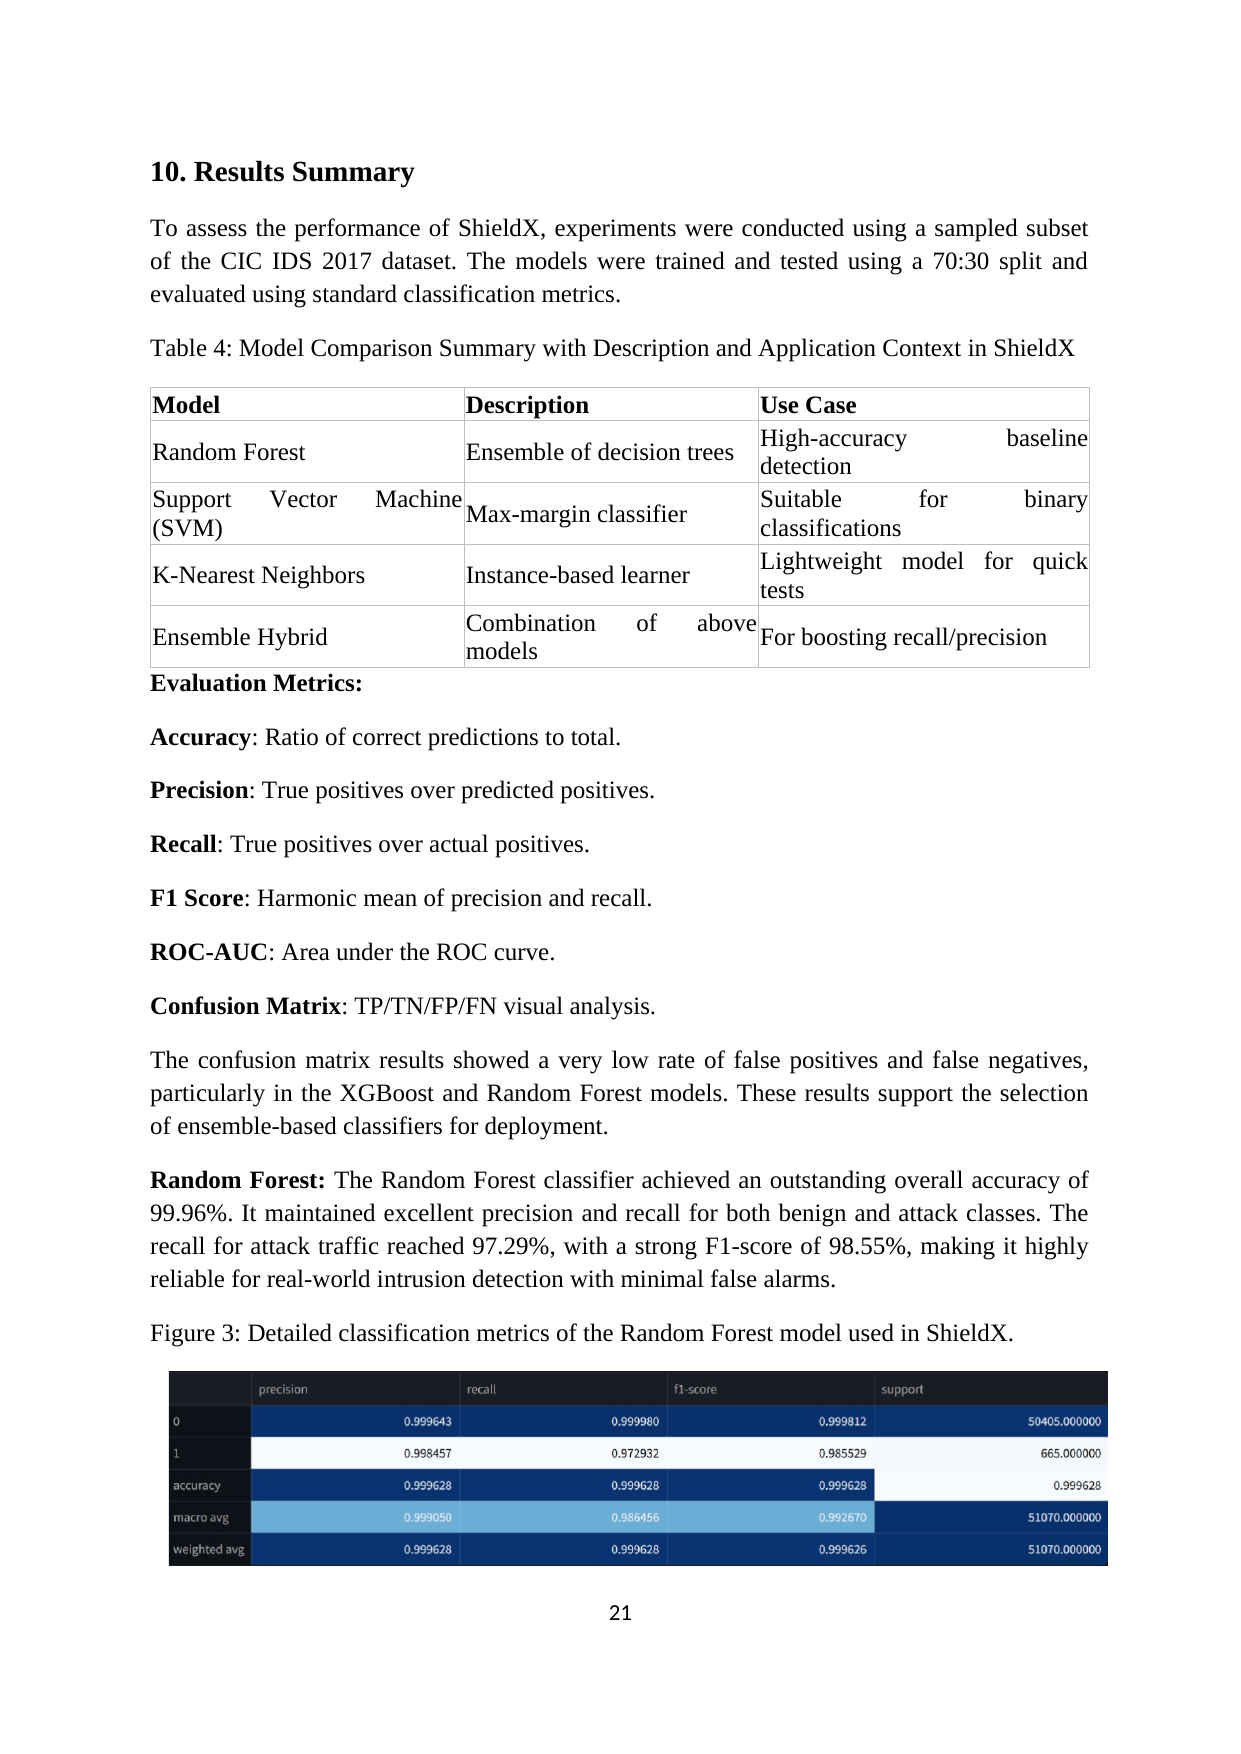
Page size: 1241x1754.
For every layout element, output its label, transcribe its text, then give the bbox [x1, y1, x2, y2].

table_cell Suitable for binary classifications [759, 483, 1089, 543]
table_cell Support Vector Machine (SVM) [151, 483, 464, 543]
table_cell Ensemble Hybrid [151, 606, 464, 667]
text Table 4: Model Comparison Summary with Description and Application Context in ShieldX [150, 333, 1090, 362]
table_cell Random Forest [151, 421, 464, 482]
text To assess the performance of ShieldX, experiments were conducted using a sampled subset of the CIC IDS 2017 dataset. The models were trained and tested using a 70:30 split and evaluated using standard classification metrics. [150, 213, 1090, 308]
table_cell K-Nearest Neighbors [151, 545, 464, 605]
table_cell Ensemble of decision trees [465, 421, 758, 482]
table_header Use Case [759, 388, 1089, 420]
table_cell High-accuracy baseline detection [759, 421, 1089, 482]
text Figure 3: Detailed classification metrics of the Random Forest model used in ShieldX. [150, 1318, 1090, 1346]
text F1 Score: Harmonic mean of precision and recall. [150, 883, 1090, 912]
table_cell Max-margin classifier [465, 483, 758, 543]
text Precision: True positives over predicted positives. [150, 776, 1090, 804]
text ROC-AUC: Area under the ROC curve. [150, 937, 1090, 966]
text Recall: True positives over actual positives. [150, 829, 1090, 858]
table_cell Combination of above models [465, 606, 758, 667]
table_header Model [151, 388, 464, 420]
table_cell Instance-based learner [465, 545, 758, 605]
text 10. Results Summary [150, 154, 1090, 188]
text Random Forest: The Random Forest classifier achieved an outstanding overall accuracy of 99.96%. It maintained excellent precision and recall for both benign and attack classes. The recall for attack traffic reached 97.29%, with a strong F1-score of 98.55%, making it highly reliable for real-world intrusion detection with minimal false alarms. [150, 1165, 1090, 1292]
text Accuracy: Ratio of correct predictions to total. [150, 722, 1090, 750]
table_header Description [465, 388, 758, 420]
text Evaluation Metrics: [150, 668, 1090, 697]
text The confusion matrix results showed a very low rate of false positives and false negatives, particularly in the XGBoost and Random Forest models. These results support the selection of ensemble-based classifiers for deployment. [150, 1045, 1090, 1139]
table_cell For boosting recall/precision [759, 606, 1089, 667]
text Confusion Matrix: TP/TN/FP/FN visual analysis. [150, 991, 1090, 1020]
table_cell Lightweight model for quick tests [759, 545, 1089, 605]
